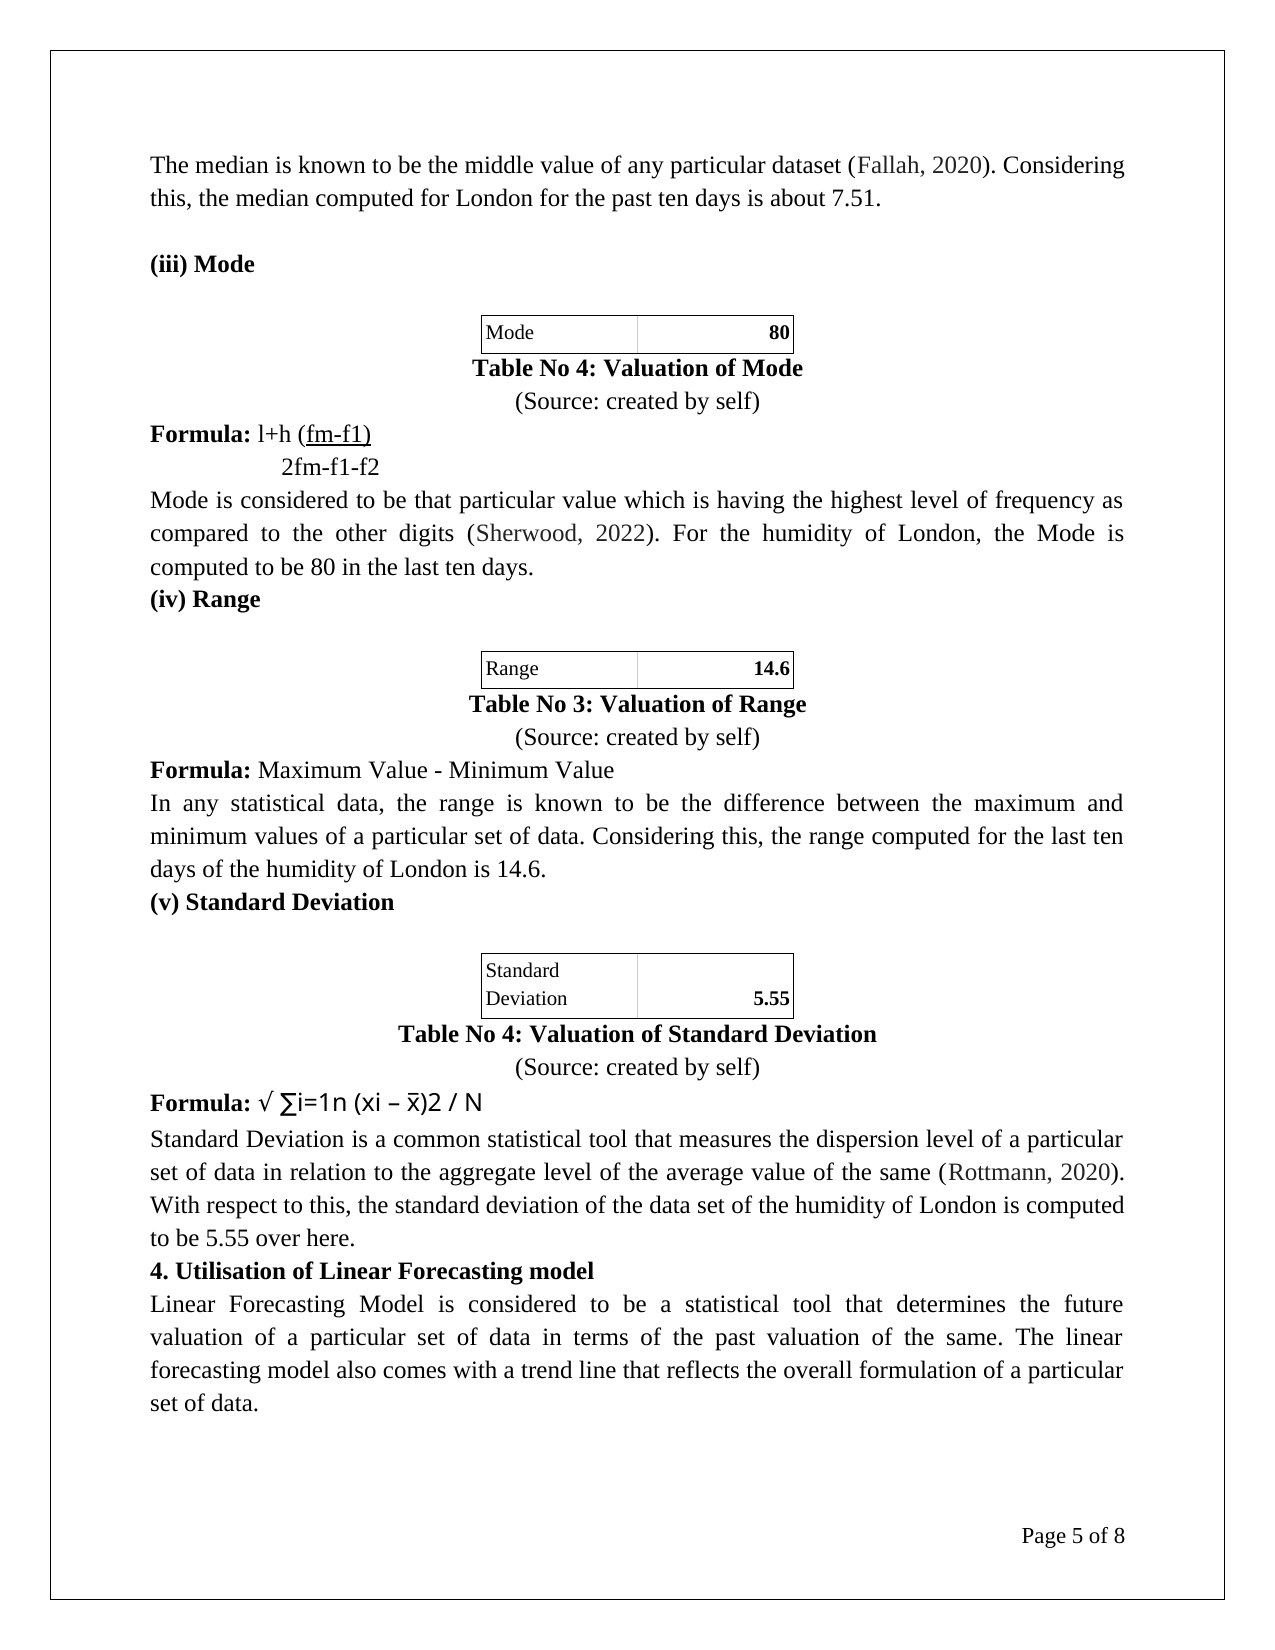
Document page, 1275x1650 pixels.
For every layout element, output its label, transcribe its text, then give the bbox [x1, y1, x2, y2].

text Table No 4: Valuation of Mode [150, 353, 1125, 382]
table_header Range [482, 652, 637, 688]
text Linear Forecasting Model is considered to be a statistical tool that determines the future valuation of a particular set of data in terms of the past valuation of the same. The linear forecasting model also comes with a trend line that reflects the overall formulation of a particular set of data. [150, 1289, 1125, 1417]
text 4. Utilisation of Linear Forecasting model [150, 1256, 1125, 1285]
text (Source: created by self) [150, 722, 1125, 751]
table_header 14.6 [638, 652, 793, 688]
text In any statistical data, the range is known to be the difference between the maximum and minimum values of a particular set of data. Considering this, the range computed for the last ten days of the humidity of London is 14.6. [150, 788, 1125, 883]
text (iv) Range [150, 584, 1125, 613]
text The median is known to be the middle value of any particular dataset (Fallah, 2020). Considering this, the median computed for London for the past ten days is about 7.51. [150, 150, 1125, 212]
text Formula: √ ∑i=1n​ (xi ​– x̅)2​ / N [150, 1085, 1125, 1119]
text (iii) Mode [150, 249, 1125, 278]
text Formula: Maximum Value - Minimum Value [150, 755, 1125, 784]
text Standard Deviation is a common statistical tool that measures the dispersion level of a particular set of data in relation to the aggregate level of the average value of the same (Rottmann, 2020). With respect to this, the standard deviation of the data set of the humidity of London is computed to be 5.55 over here. [150, 1124, 1125, 1252]
text 2fm-f1-f2 [150, 452, 1125, 481]
text (Source: created by self) [150, 386, 1125, 415]
text Table No 3: Valuation of Range [150, 689, 1125, 718]
text (Source: created by self) [150, 1052, 1125, 1081]
text (v) Standard Deviation [150, 887, 1125, 916]
table_header Standard Deviation [482, 954, 637, 1018]
text Table No 4: Valuation of Standard Deviation [150, 1019, 1125, 1048]
text Formula: l+h (fm-f1) [150, 419, 1125, 448]
text Mode is considered to be that particular value which is having the highest level of frequency as compared to the other digits (Sherwood, 2022). For the humidity of London, the Mode is computed to be 80 in the last ten days. [150, 486, 1125, 580]
table_header 80 [638, 316, 793, 352]
table_header 5.55 [638, 954, 793, 1018]
table_header Mode [482, 316, 637, 352]
